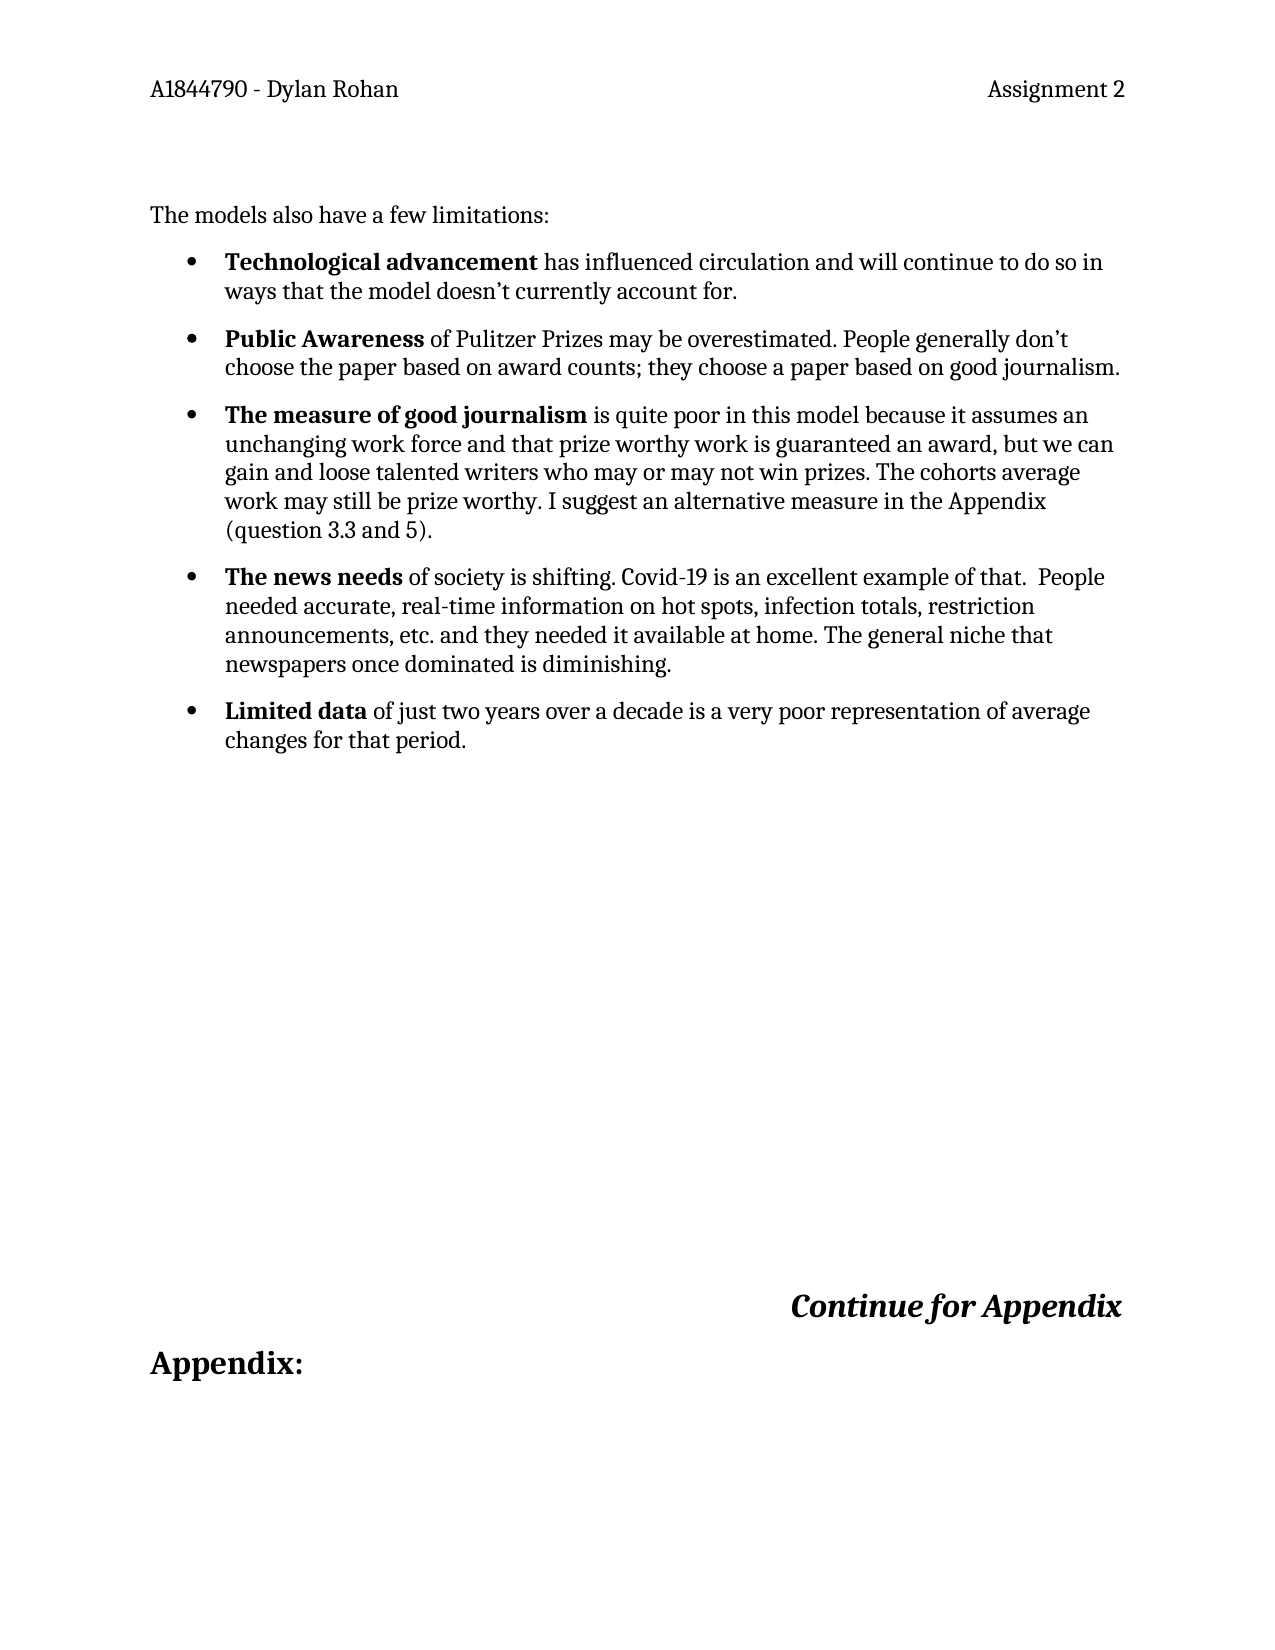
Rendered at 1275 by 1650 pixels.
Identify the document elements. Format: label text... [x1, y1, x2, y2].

text Appendix: [150, 1344, 1125, 1382]
list Public Awareness of Pulitzer Prizes may be overestimated. People generally don’t choose the paper based on award counts; they choose a paper based on good journalism. [187, 324, 1125, 382]
list Technological advancement has influenced circulation and will continue to do so in ways that the model doesn’t currently account for. [187, 248, 1125, 306]
text The models also have a few limitations: [150, 201, 1125, 229]
list The news needs of society is shifting. Covid-19 is an excellent example of that. People needed accurate, real-time information on hot spots, infection totals, restriction announcements, etc. and they needed it available at home. The general niche that newspapers once dominated is diminishing. [187, 563, 1125, 678]
list Limited data of just two years over a decade is a very poor representation of average changes for that period. [187, 697, 1125, 754]
text Continue for Appendix [150, 1287, 1125, 1325]
list The measure of good journalism is quite poor in this model because it assumes an unchanging work force and that prize worthy work is guaranteed an award, but we can gain and loose talented writers who may or may not win prizes. The cohorts average work may still be prize worthy. I suggest an alternative measure in the Appendix (question 3.3 and 5). [187, 401, 1125, 544]
